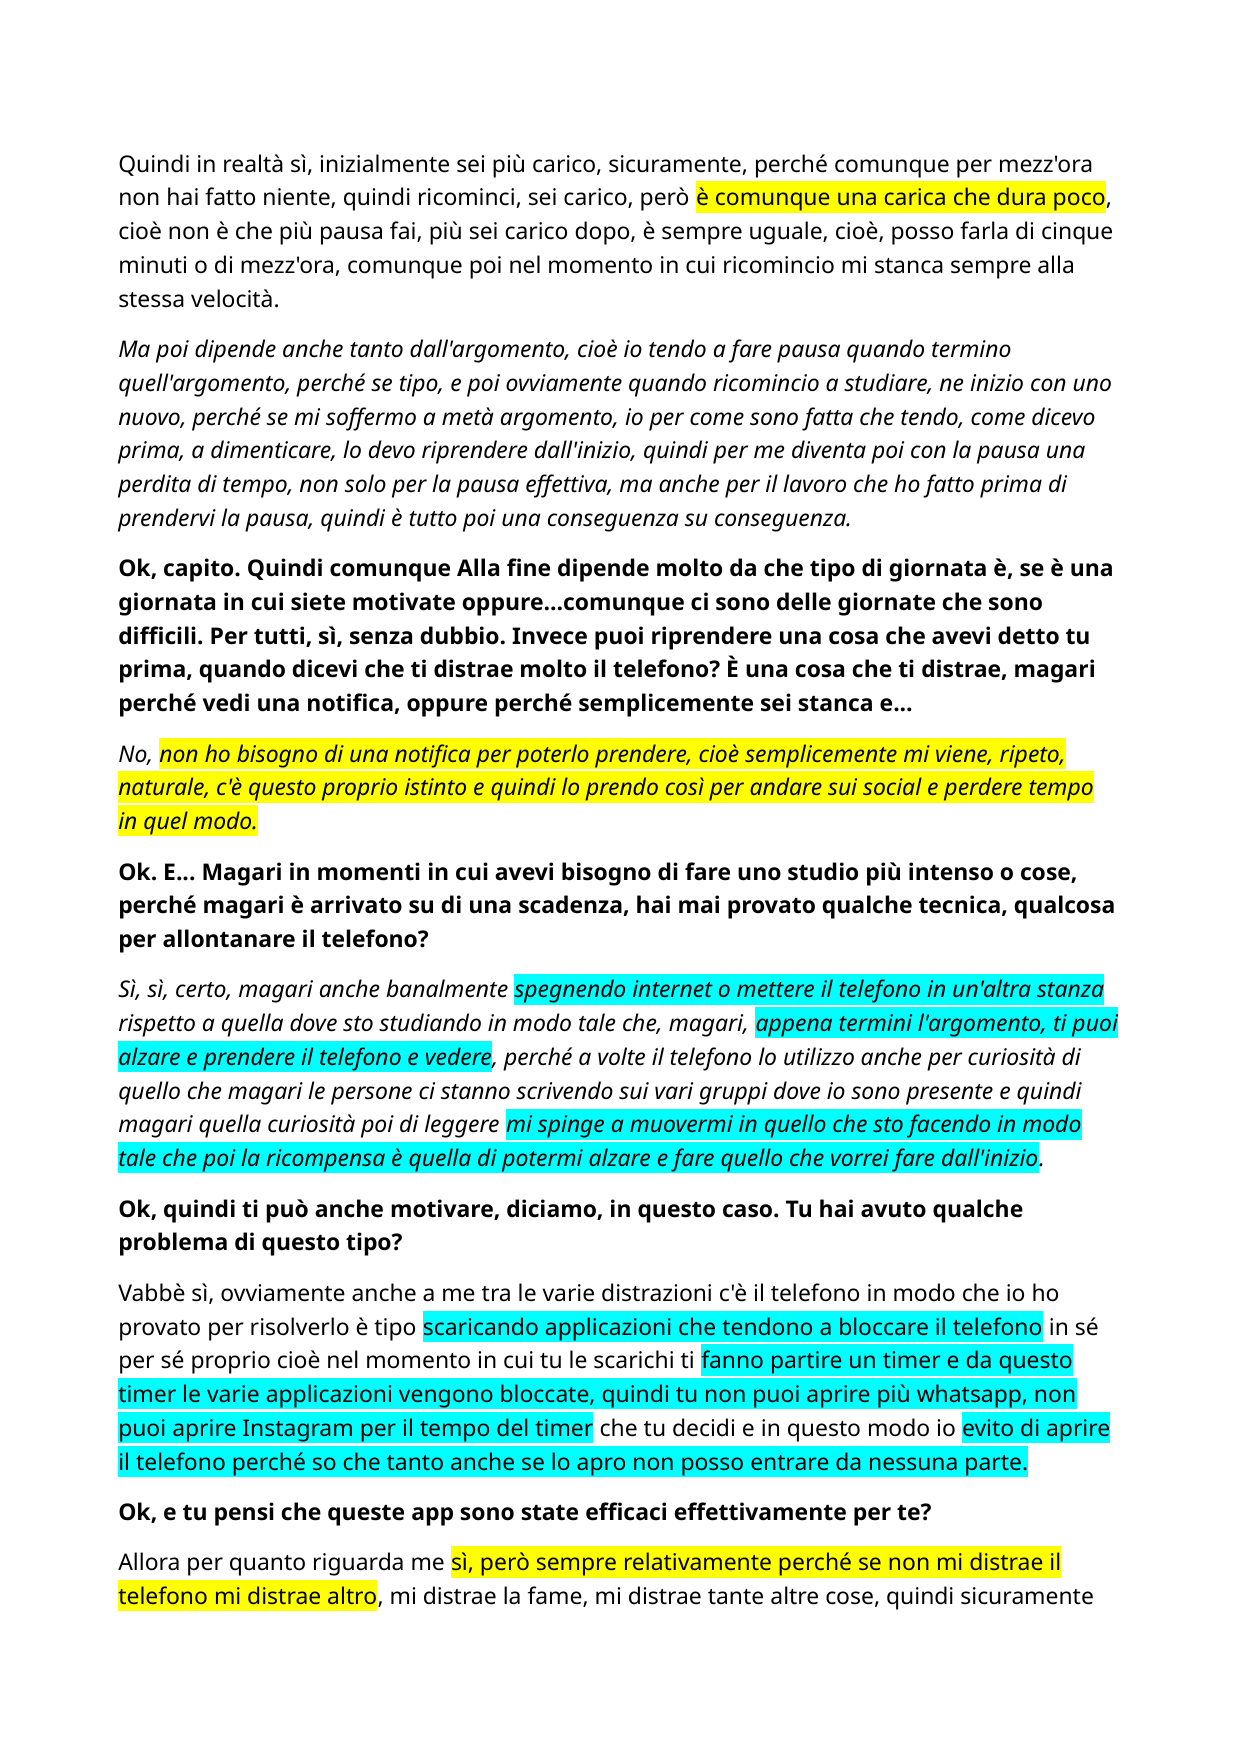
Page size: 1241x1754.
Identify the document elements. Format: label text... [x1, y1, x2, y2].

text Ok, e tu pensi che queste app sono state efficaci effettivamente per te? [118, 1496, 1122, 1527]
text Ma poi dipende anche tanto dall'argomento, cioè io tendo a fare pausa quando termino quell'argomento, perché se tipo, e poi ovviamente quando ricomincio a studiare, ne inizio con uno nuovo, perché se mi soffermo a metà argomento, io per come sono fatta che tendo, come dicevo prima, a dimenticare, lo devo riprendere dall'inizio, quindi per me diventa poi con la pausa una perdita di tempo, non solo per la pausa effettiva, ma anche per il lavoro che ho fatto prima di prendervi la pausa, quindi è tutto poi una conseguenza su conseguenza. [118, 333, 1122, 533]
text Ok, quindi ti può anche motivare, diciamo, in questo caso. Tu hai avuto qualche problema di questo tipo? [118, 1193, 1122, 1258]
text No, non ho bisogno di una notifica per poterlo prendere, cioè semplicemente mi viene, ripeto, naturale, c'è questo proprio istinto e quindi lo prendo così per andare sui social e perdere tempo in quel modo. [118, 738, 1122, 836]
text Ok. E... Magari in momenti in cui avevi bisogno di fare uno studio più intenso o cose, perché magari è arrivato su di una scadenza, hai mai provato qualche tecnica, qualcosa per allontanare il telefono? [118, 856, 1122, 954]
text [118, 1546, 1122, 1611]
text Quindi in realtà sì, inizialmente sei più carico, sicuramente, perché comunque per mezz'ora non hai fatto niente, quindi ricominci, sei carico, però è comunque una carica che dura poco, cioè non è che più pausa fai, più sei carico dopo, è sempre uguale, cioè, posso farla di cinque minuti o di mezz'ora, comunque poi nel momento in cui ricomincio mi stanca sempre alla stessa velocità. [118, 148, 1122, 314]
text Ok, capito. Quindi comunque Alla fine dipende molto da che tipo di giornata è, se è una giornata in cui siete motivate oppure...comunque ci sono delle giornate che sono difficili. Per tutti, sì, senza dubbio. Invece puoi riprendere una cosa che avevi detto tu prima, quando dicevi che ti distrae molto il telefono? È una cosa che ti distrae, magari perché vedi una notifica, oppure perché semplicemente sei stanca e... [118, 552, 1122, 718]
text Sì, sì, certo, magari anche banalmente spegnendo internet o mettere il telefono in un'altra stanza rispetto a quella dove sto studiando in modo tale che, magari, appena termini l'argomento, ti puoi alzare e prendere il telefono e vedere, perché a volte il telefono lo utilizzo anche per curiosità di quello che magari le persone ci stanno scrivendo sui vari gruppi dove io sono presente e quindi magari quella curiosità poi di leggere mi spinge a muovermi in quello che sto facendo in modo tale che poi la ricompensa è quella di potermi alzare e fare quello che vorrei fare dall'inizio. [118, 973, 1122, 1173]
text Vabbè sì, ovviamente anche a me tra le varie distrazioni c'è il telefono in modo che io ho provato per risolverlo è tipo scaricando applicazioni che tendono a bloccare il telefono in sé per sé proprio cioè nel momento in cui tu le scarichi ti fanno partire un timer e da questo timer le varie applicazioni vengono bloccate, quindi tu non puoi aprire più whatsapp, non puoi aprire Instagram per il tempo del timer che tu decidi e in questo modo io evito di aprire il telefono perché so che tanto anche se lo apro non posso entrare da nessuna parte. [118, 1277, 1122, 1477]
